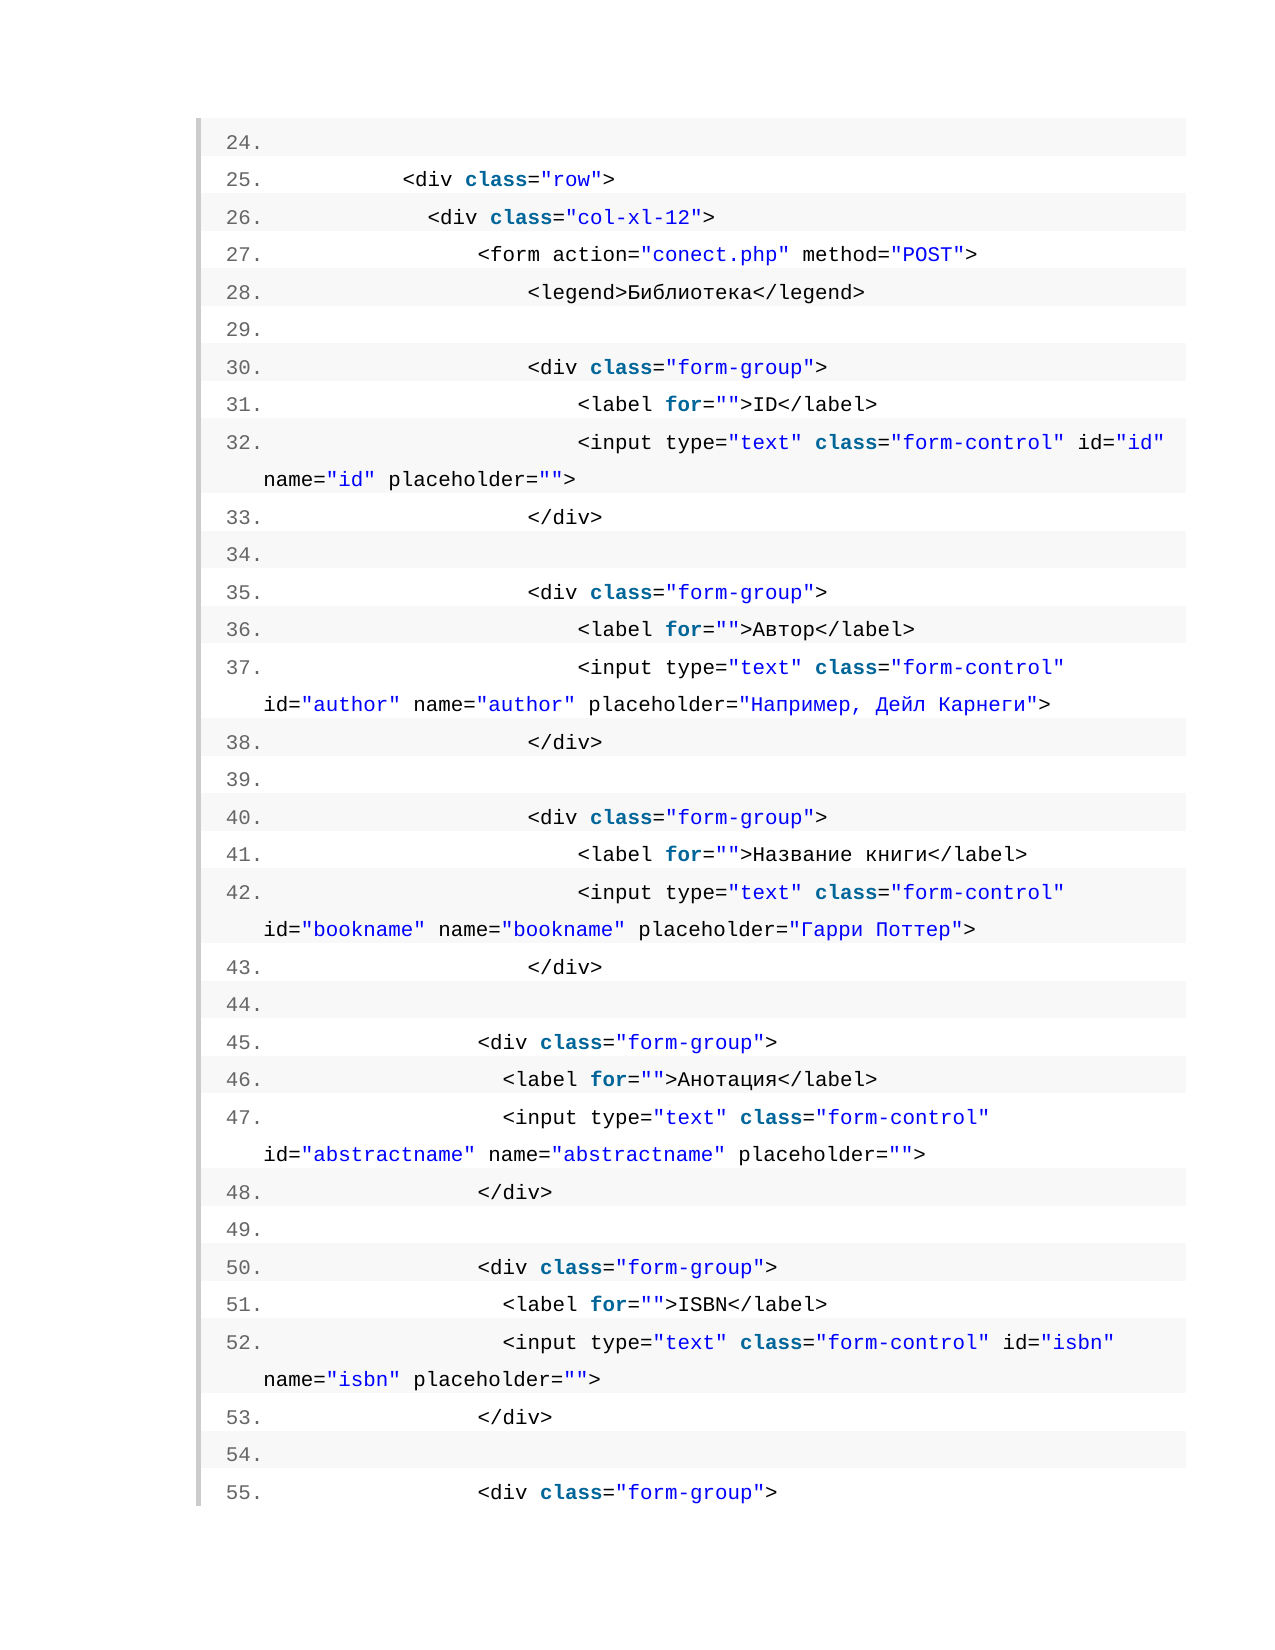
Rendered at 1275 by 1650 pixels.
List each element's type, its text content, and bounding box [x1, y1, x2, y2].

list </div> [201, 493, 1186, 531]
list <label for="">ID</label> [201, 381, 1186, 418]
list <label for="">Название книги</label> [201, 831, 1186, 868]
list <div class="row"> [201, 156, 1186, 193]
list <input type="text" class="form-control" id="bookname" name="bookname" placeholder="Гарри Поттер"> [201, 868, 1186, 943]
list <label for="">Автор</label> [201, 606, 1186, 643]
list <input type="text" class="form-control" id="author" name="author" placeholder="Например, Дейл Карнеги"> [201, 643, 1186, 718]
list </div> [201, 1393, 1186, 1431]
list <div class="col-xl-12"> [201, 193, 1186, 231]
list <input type="text" class="form-control" id="isbn" name="isbn" placeholder=""> [201, 1318, 1186, 1393]
list <div class="form-group"> [201, 1468, 1186, 1506]
list <input type="text" class="form-control" id="abstractname" name="abstractname" placeholder=""> [201, 1093, 1186, 1168]
list <div class="form-group"> [201, 343, 1186, 381]
list </div> [201, 718, 1186, 756]
list </div> [201, 943, 1186, 981]
list <form action="conect.php" method="POST"> [201, 231, 1186, 268]
list <div class="form-group"> [201, 1018, 1186, 1056]
list <div class="form-group"> [201, 793, 1186, 831]
list <div class="form-group"> [201, 568, 1186, 606]
list <input type="text" class="form-control" id="id" name="id" placeholder=""> [201, 418, 1186, 493]
list <legend>Библиотека</legend> [201, 268, 1186, 306]
list </div> [201, 1168, 1186, 1206]
list <label for="">Анотация</label> [201, 1056, 1186, 1093]
list <label for="">ISBN</label> [201, 1281, 1186, 1318]
list <div class="form-group"> [201, 1243, 1186, 1281]
